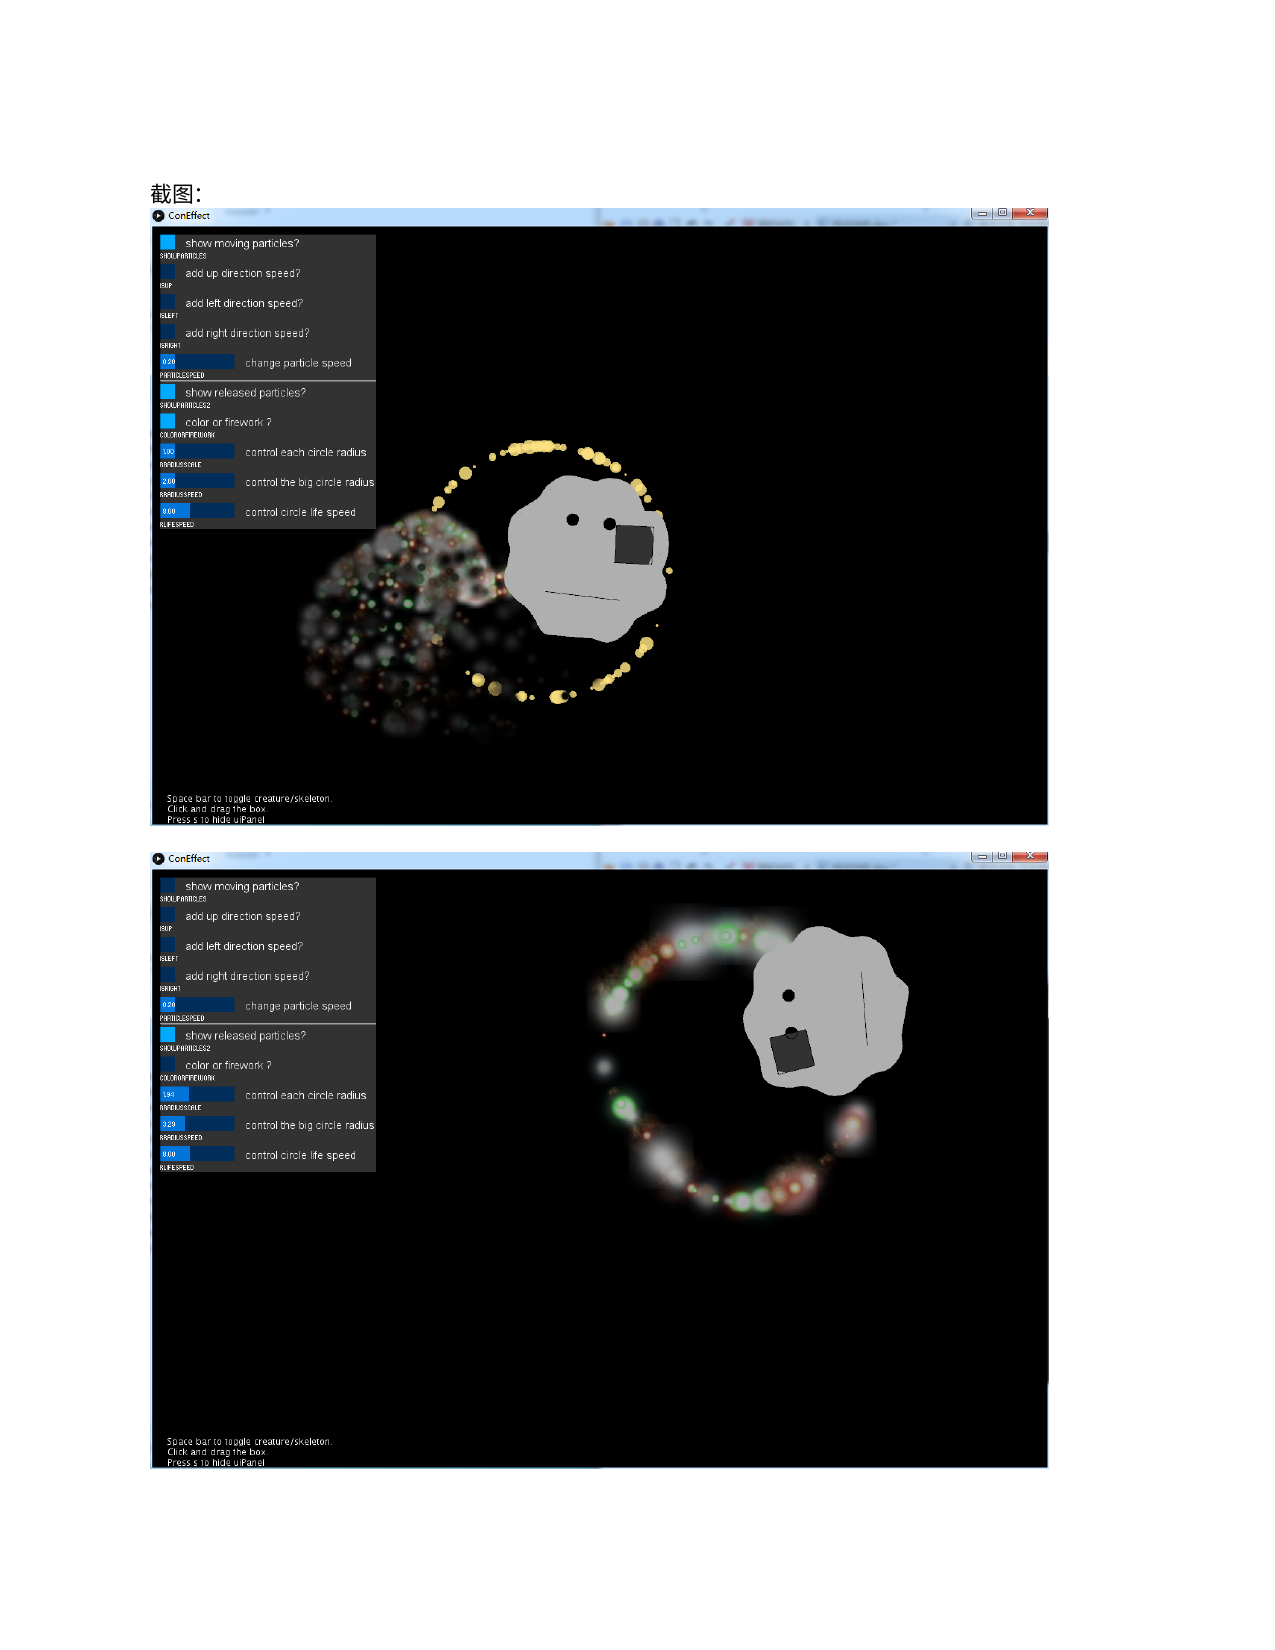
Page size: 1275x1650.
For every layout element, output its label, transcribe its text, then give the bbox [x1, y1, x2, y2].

text 截图： [150, 177, 1125, 208]
picture [150, 852, 1049, 1469]
picture [150, 208, 1049, 826]
